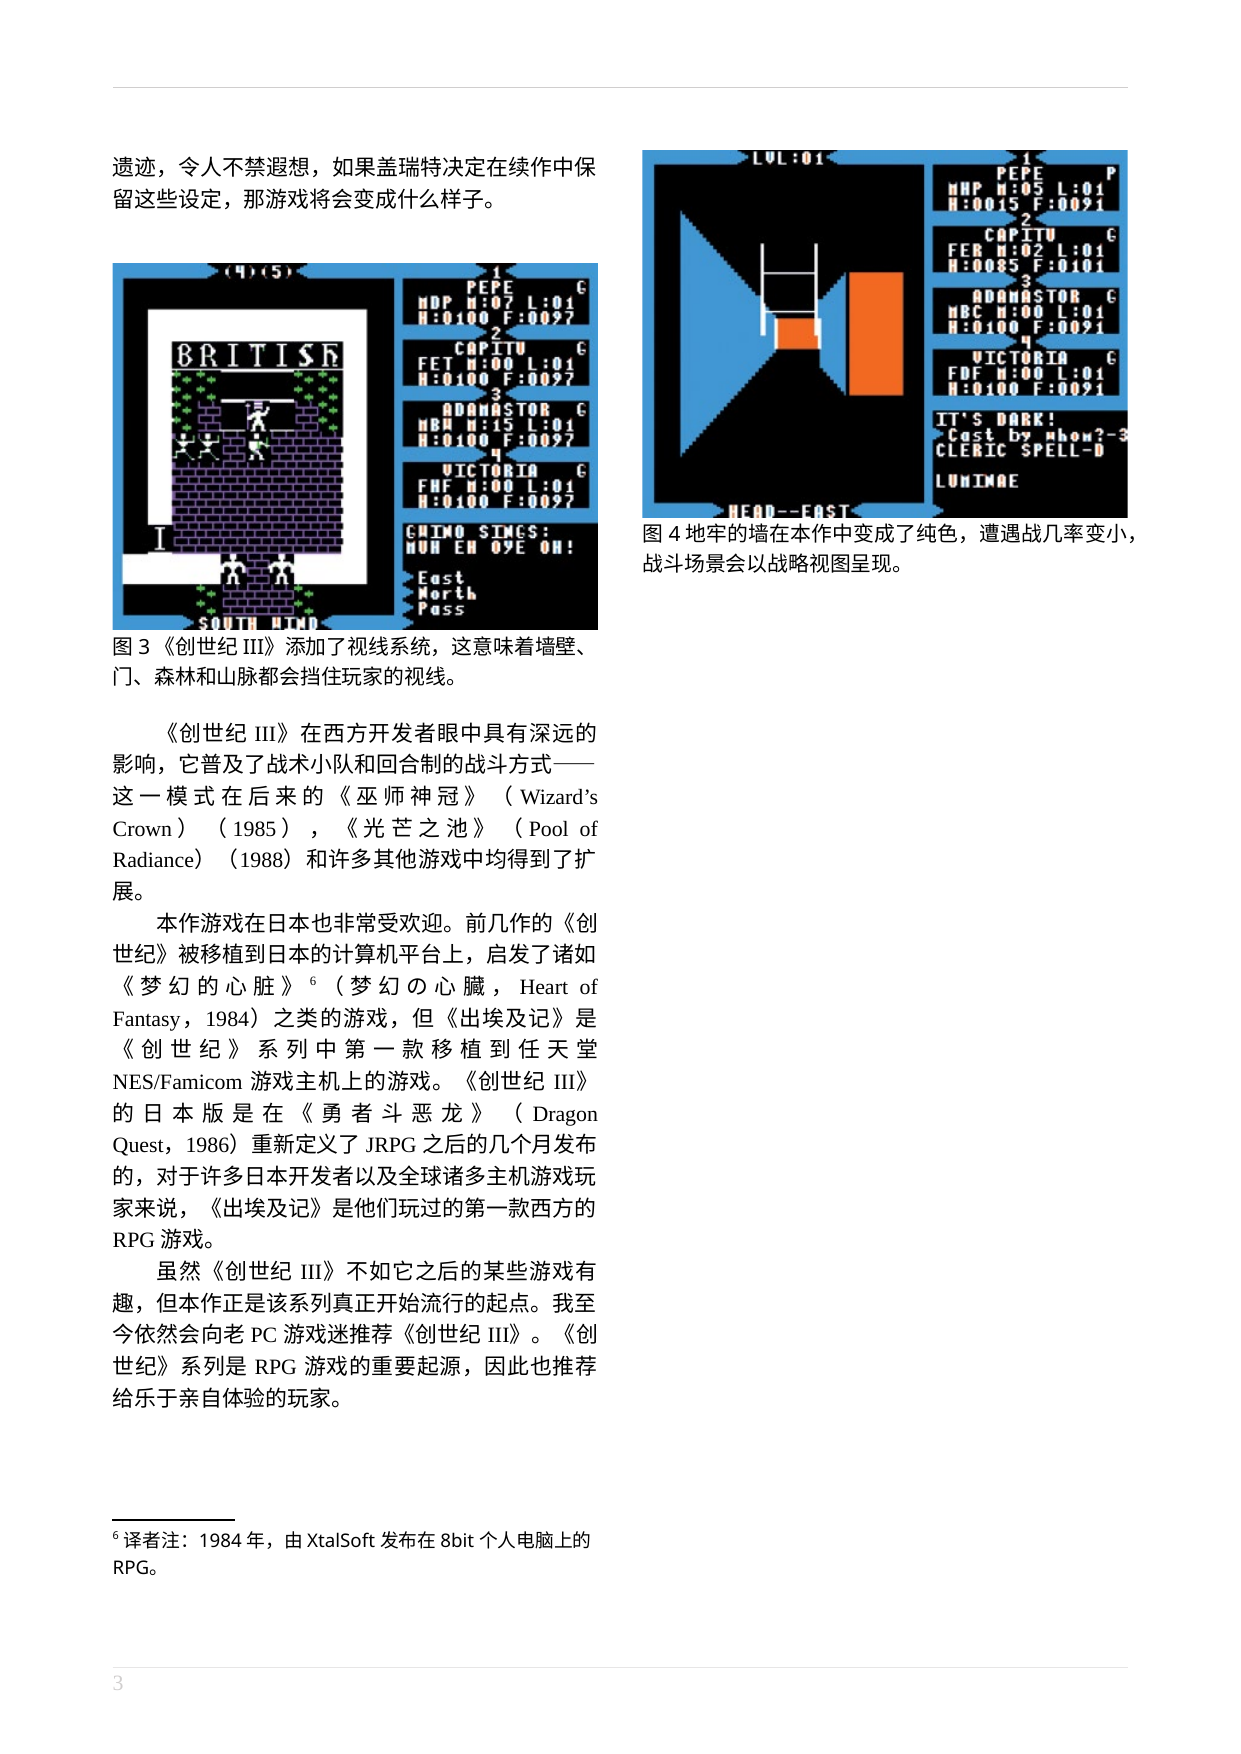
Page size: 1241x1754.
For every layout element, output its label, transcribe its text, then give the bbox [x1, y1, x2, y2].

text 图 3 《创世纪 III》添加了视线系统，这意味着墙壁、门、森林和山脉都会挡住玩家的视线。 [112, 630, 598, 690]
text 我们还会在未来的游戏中看到一些熟悉的地点，比如不列颠城（Britain）和紫衫城（Yew），但是灰城（Grey）和莫尼托城（Monitor）之类的地方就从此永别了。未来的续作中将会提及索沙利亚的遗迹，令人不禁遐想，如果盖瑞特决定在续作中保留这些设定，那游戏将会变成什么样子。 [112, 150, 598, 213]
picture [112, 263, 598, 630]
text 《创世纪 III》在西方开发者眼中具有深远的影响，它普及了战术小队和回合制的战斗方式——这一模式在后来的《巫师神冠》（Wizard’s Crown）（1985），《光芒之池》（Pool of Radiance）（1988）和许多其他游戏中均得到了扩展。 [112, 716, 598, 906]
text 本作游戏在日本也非常受欢迎。前几作的《创世纪》被移植到日本的计算机平台上，启发了诸如《梦幻的心脏》（梦幻の心臓，Heart of Fantasy，1984）之类的游戏，但《出埃及记》是《创世纪》系列中第一款移植到任天堂 NES/Famicom 游戏主机上的游戏。《创世纪 III》的日本版是在《勇者斗恶龙》（Dragon Quest，1986）重新定义了 JRPG 之后的几个月发布的，对于许多日本开发者以及全球诸多主机游戏玩家来说，《出埃及记》是他们玩过的第一款西方的 RPG 游戏。 [112, 906, 598, 1254]
picture [642, 150, 1128, 518]
text 虽然《创世纪 III》不如它之后的某些游戏有趣，但本作正是该系列真正开始流行的起点。我至今依然会向老 PC 游戏迷推荐《创世纪 III》。《创世纪》系列是 RPG 游戏的重要起源，因此也推荐给乐于亲自体验的玩家。 [112, 1254, 598, 1412]
text 图 4 地牢的墙在本作中变成了纯色，遭遇战几率变小，战斗场景会以战略视图呈现。 [642, 518, 1128, 578]
